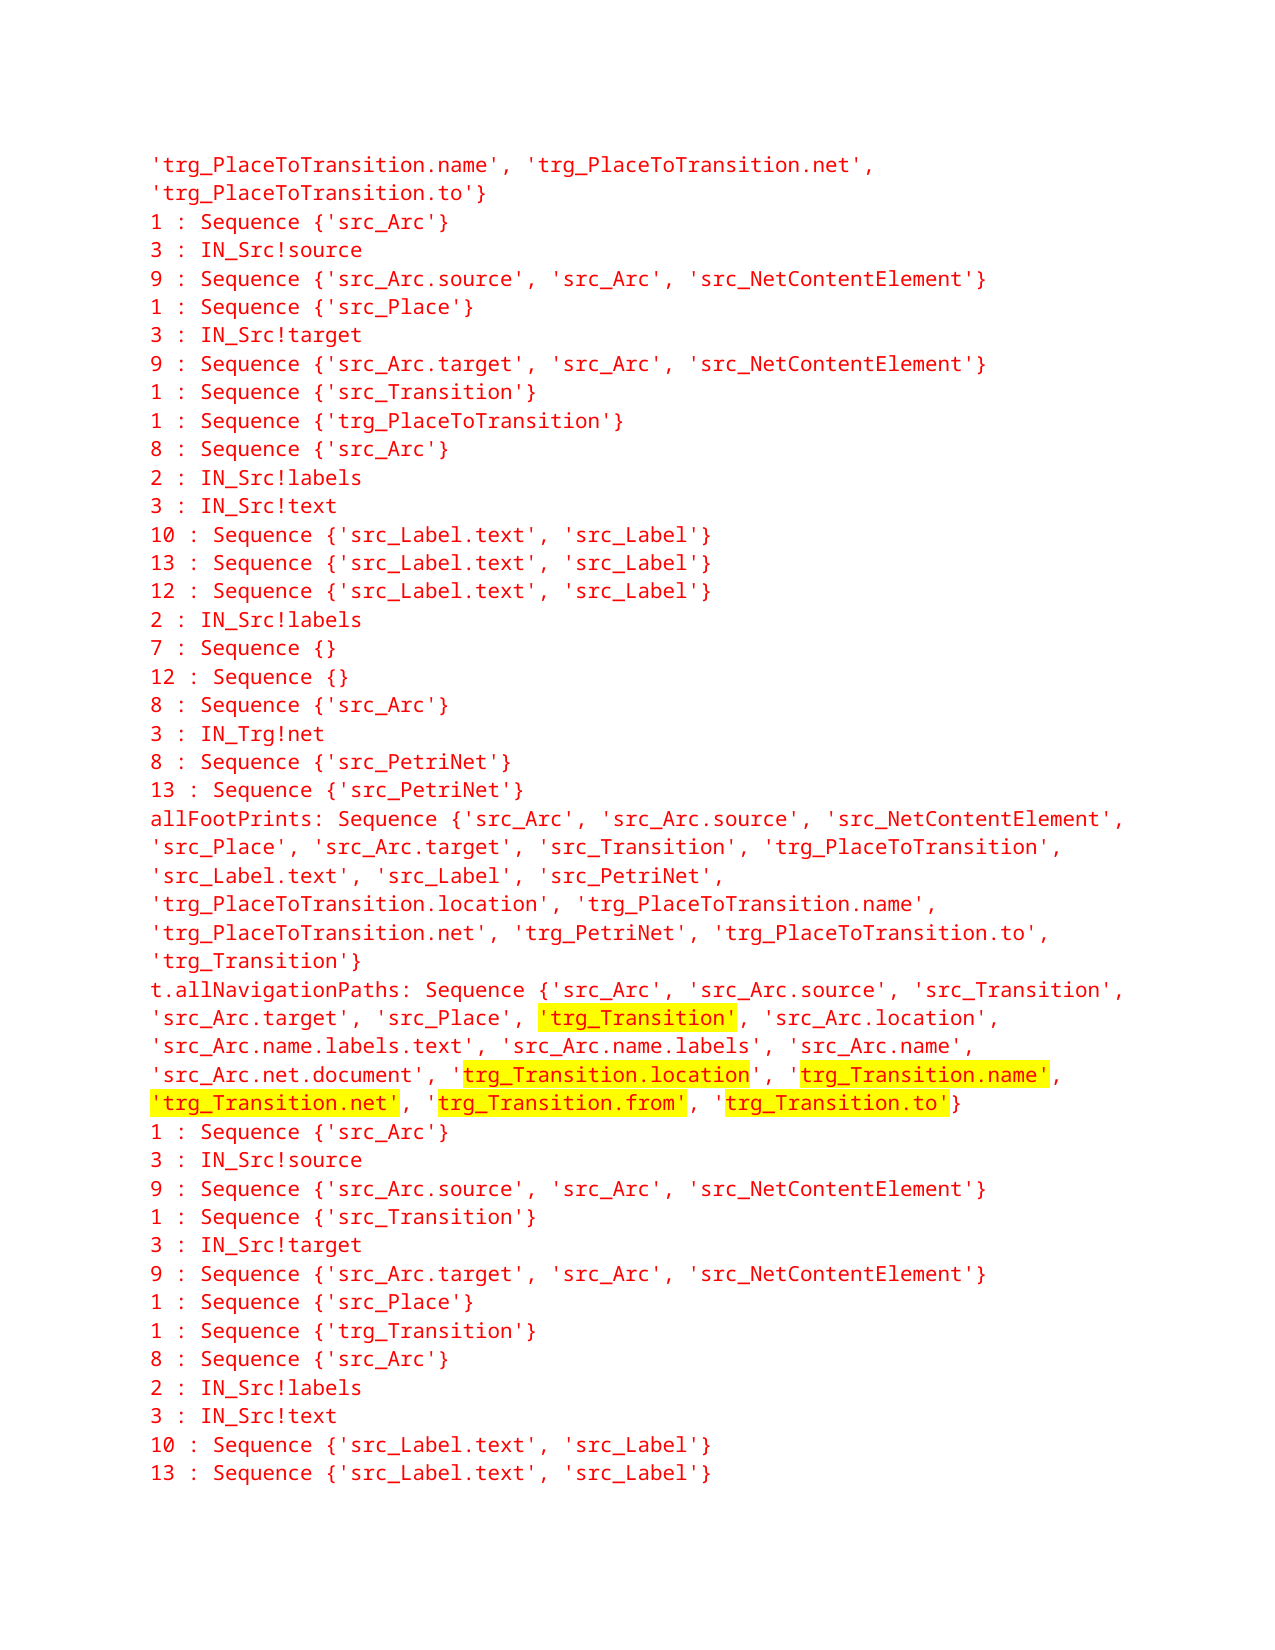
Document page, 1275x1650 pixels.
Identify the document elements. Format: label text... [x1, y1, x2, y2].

text 3 : IN_Src!text [150, 1401, 1125, 1430]
text 1 : Sequence {'src_Place'} [150, 292, 1125, 321]
text 1 : Sequence {'src_Arc'} [150, 1117, 1125, 1145]
text 3 : IN_Src!source [150, 235, 1125, 264]
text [150, 150, 1125, 207]
text 1 : Sequence {'src_Arc'} [150, 207, 1125, 235]
text 8 : Sequence {'src_Arc'} [150, 690, 1125, 719]
text 13 : Sequence {'src_Label.text', 'src_Label'} [150, 548, 1125, 577]
text 13 : Sequence {'src_Label.text', 'src_Label'} [150, 1458, 1125, 1487]
text 3 : IN_Src!target [150, 1231, 1125, 1259]
text 10 : Sequence {'src_Label.text', 'src_Label'} [150, 1430, 1125, 1458]
text 1 : Sequence {'trg_Transition'} [150, 1316, 1125, 1344]
text 1 : Sequence {'trg_PlaceToTransition'} [150, 406, 1125, 434]
text 13 : Sequence {'src_PetriNet'} [150, 776, 1125, 804]
text 3 : IN_Trg!net [150, 719, 1125, 747]
text 1 : Sequence {'src_Transition'} [150, 377, 1125, 406]
text 3 : IN_Src!target [150, 321, 1125, 349]
text 12 : Sequence {} [150, 662, 1125, 690]
text 8 : Sequence {'src_PetriNet'} [150, 747, 1125, 776]
text 9 : Sequence {'src_Arc.source', 'src_Arc', 'src_NetContentElement'} [150, 264, 1125, 292]
text 9 : Sequence {'src_Arc.source', 'src_Arc', 'src_NetContentElement'} [150, 1174, 1125, 1202]
text 9 : Sequence {'src_Arc.target', 'src_Arc', 'src_NetContentElement'} [150, 1259, 1125, 1287]
text 7 : Sequence {} [150, 633, 1125, 662]
text 10 : Sequence {'src_Label.text', 'src_Label'} [150, 520, 1125, 548]
text 1 : Sequence {'src_Place'} [150, 1287, 1125, 1316]
text 2 : IN_Src!labels [150, 1373, 1125, 1401]
text 2 : IN_Src!labels [150, 605, 1125, 633]
text 9 : Sequence {'src_Arc.target', 'src_Arc', 'src_NetContentElement'} [150, 349, 1125, 377]
text 8 : Sequence {'src_Arc'} [150, 434, 1125, 463]
text 3 : IN_Src!text [150, 491, 1125, 520]
text allFootPrints: Sequence {'src_Arc', 'src_Arc.source', 'src_NetContentElement', 'src_Place', 'src_Arc.target', 'src_Transition', 'trg_PlaceToTransition', 'src_Label.text', 'src_Label', 'src_PetriNet', 'trg_PlaceToTransition.location', 'trg_PlaceToTransition.name', 'trg_PlaceToTransition.net', 'trg_PetriNet', 'trg_PlaceToTransition.to', 'trg_Transition'} [150, 804, 1125, 975]
text 1 : Sequence {'src_Transition'} [150, 1202, 1125, 1231]
text t.allNavigationPaths: Sequence {'src_Arc', 'src_Arc.source', 'src_Transition', 'src_Arc.target', 'src_Place', 'trg_Transition', 'src_Arc.location', 'src_Arc.name.labels.text', 'src_Arc.name.labels', 'src_Arc.name', 'src_Arc.net.document', 'trg_Transition.location', 'trg_Transition.name', 'trg_Transition.net', 'trg_Transition.from', 'trg_Transition.to'} [150, 975, 1125, 1117]
text 8 : Sequence {'src_Arc'} [150, 1344, 1125, 1373]
text 12 : Sequence {'src_Label.text', 'src_Label'} [150, 577, 1125, 605]
text 2 : IN_Src!labels [150, 463, 1125, 491]
text 3 : IN_Src!source [150, 1145, 1125, 1174]
